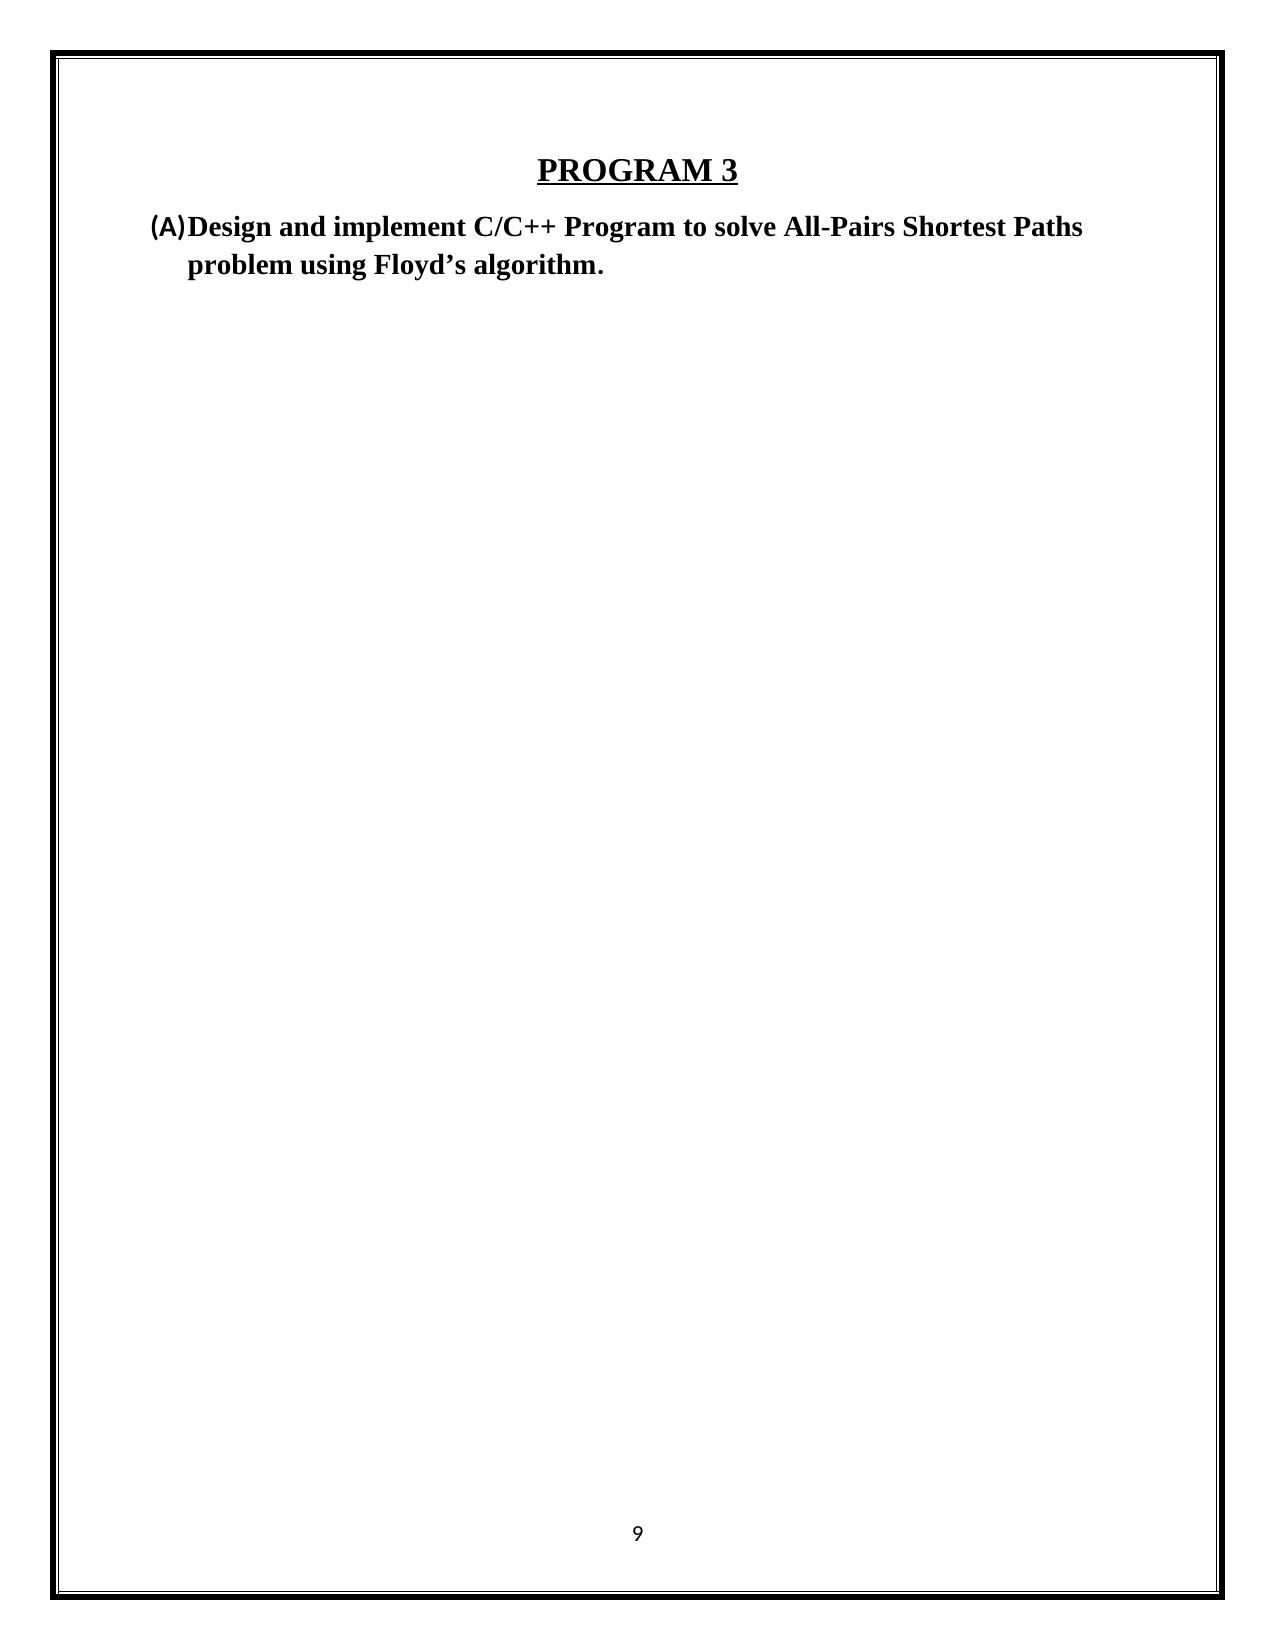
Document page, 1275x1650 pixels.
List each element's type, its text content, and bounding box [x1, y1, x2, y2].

list Design and implement C/C++ Program to solve All-Pairs Shortest Paths problem using Floyd’s algorithm. [150, 208, 1125, 282]
text PROGRAM 3 [150, 150, 1125, 188]
